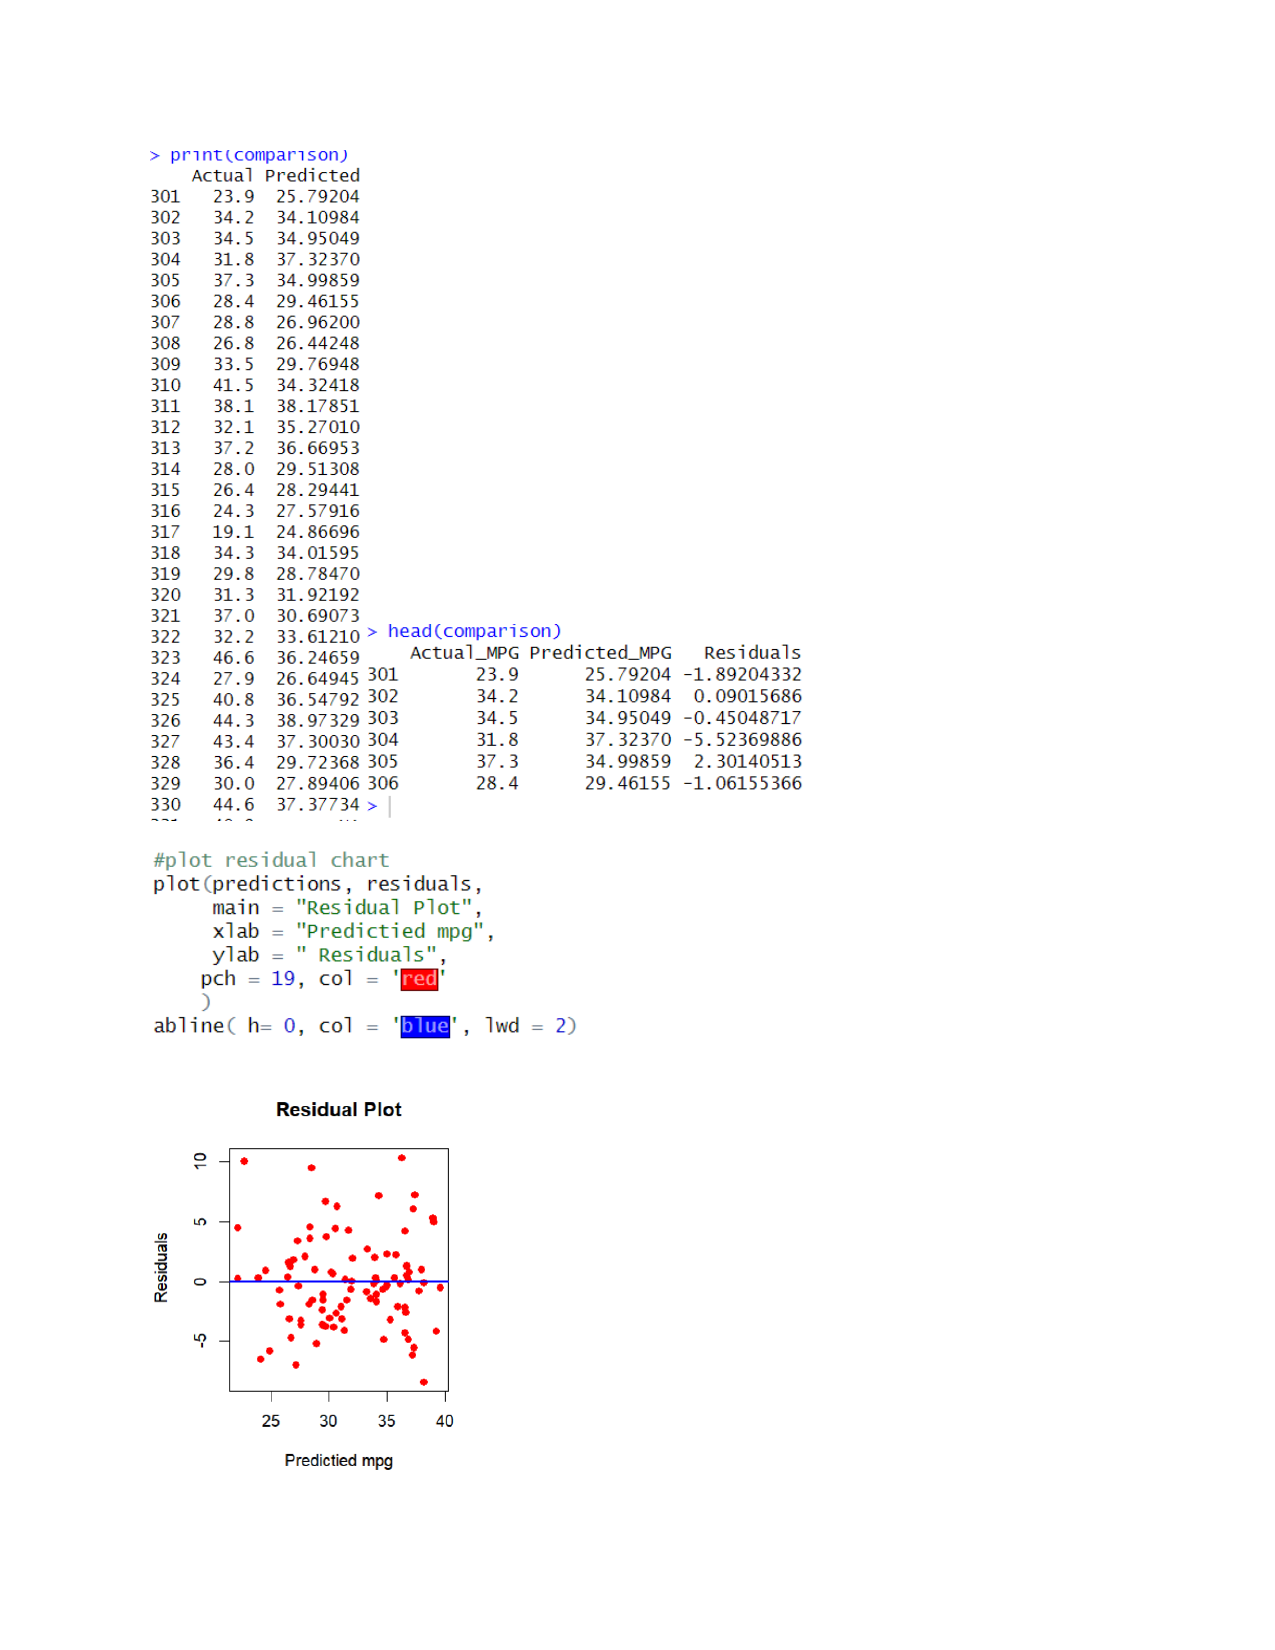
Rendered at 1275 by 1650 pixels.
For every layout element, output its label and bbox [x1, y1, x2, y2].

picture [150, 842, 700, 1049]
picture [150, 1070, 478, 1484]
picture [150, 150, 848, 821]
